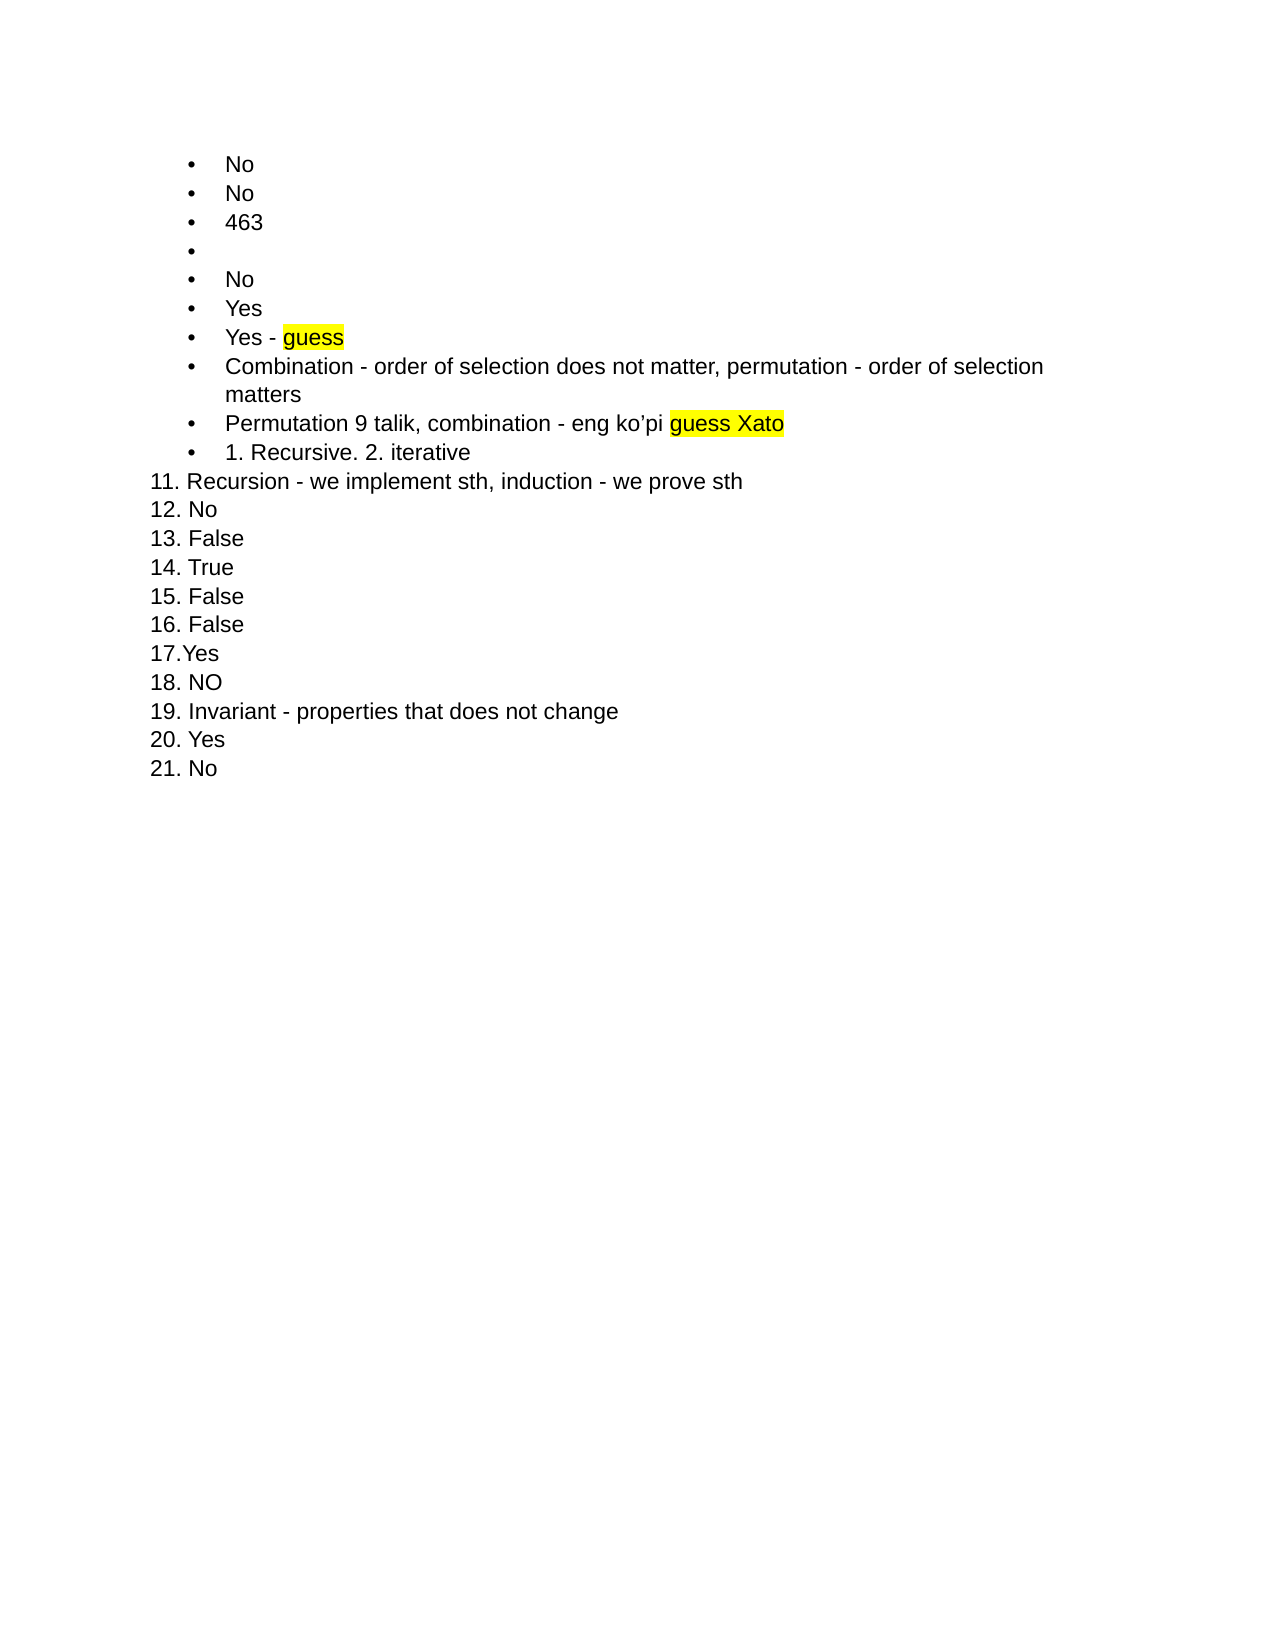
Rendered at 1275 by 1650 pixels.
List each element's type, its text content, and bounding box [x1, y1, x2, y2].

list No [187, 150, 1125, 179]
text 17.Yes [150, 639, 1125, 667]
list Permutation 9 talik, combination - eng ko’pi guess Xato [187, 409, 1125, 437]
text 14. True [150, 552, 1125, 581]
text 19. Invariant - properties that does not change [150, 696, 1125, 725]
list No [187, 265, 1125, 294]
text 21. No [150, 754, 1125, 782]
text 18. NO [150, 667, 1125, 696]
text 15. False [150, 581, 1125, 610]
list 463 [187, 207, 1125, 236]
text 12. No [150, 495, 1125, 524]
text 16. False [150, 610, 1125, 639]
list Yes [187, 294, 1125, 322]
list No [187, 179, 1125, 207]
list Yes - guess [187, 322, 1125, 351]
text 11. Recursion - we implement sth, induction - we prove sth [150, 466, 1125, 495]
text 13. False [150, 524, 1125, 552]
text 20. Yes [150, 725, 1125, 754]
list Combination - order of selection does not matter, permutation - order of selection matters [187, 351, 1125, 409]
list 1. Recursive. 2. iterative [187, 437, 1125, 466]
